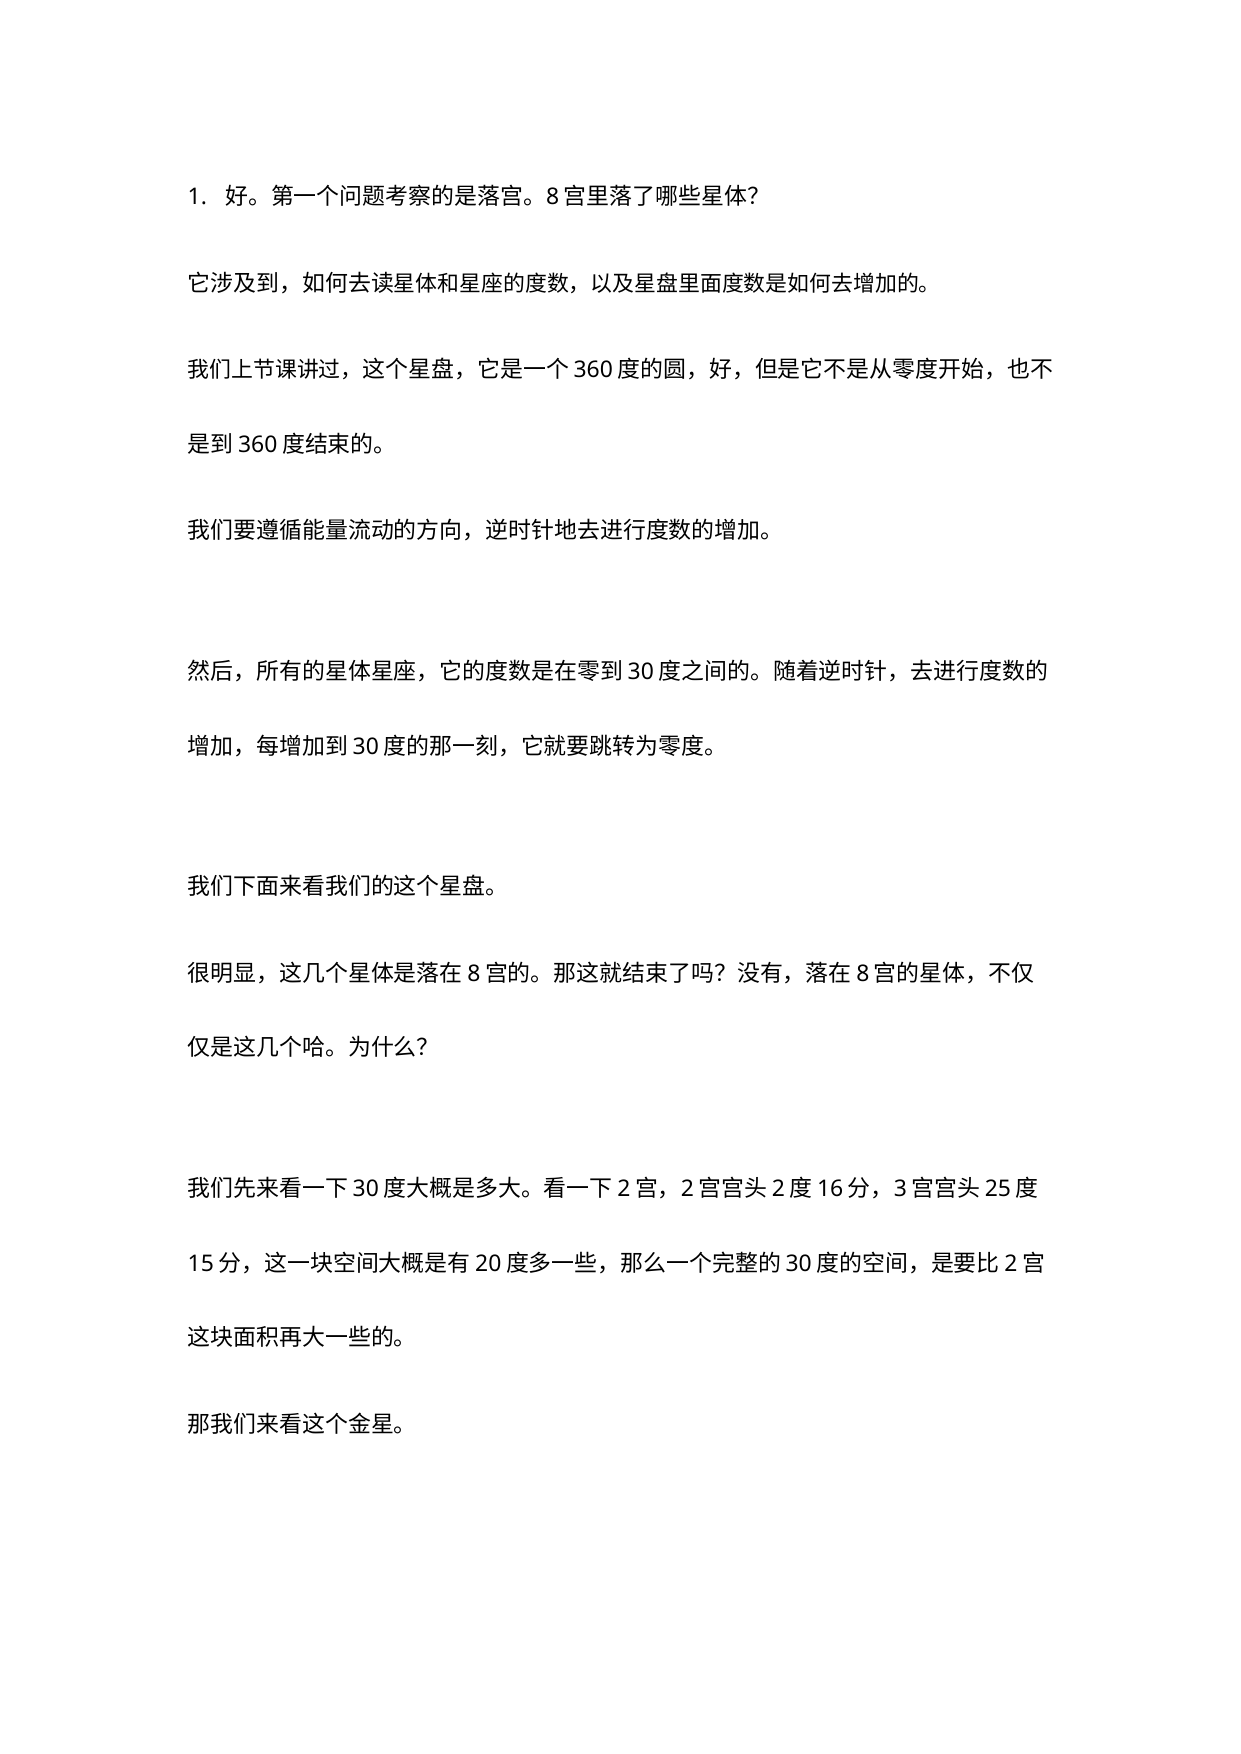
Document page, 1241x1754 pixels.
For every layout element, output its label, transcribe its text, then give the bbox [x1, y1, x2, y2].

text 我们先来看一下30度大概是多大。看一下2宫，2宫宫头2度16分，3宫宫头25度15分，这一块空间大概是有20度多一些，那么一个完整的30度的空间，是要比2宫这块面积再大一些的。 [187, 1154, 1053, 1368]
text 我们上节课讲过，这个星盘，它是一个360度的圆，好，但是它不是从零度开始，也不是到360度结束的。 [187, 335, 1053, 475]
text 我们要遵循能量流动的方向，逆时针地去进行度数的增加。 [187, 497, 1053, 562]
list 好。第一个问题考察的是落宫。8宫里落了哪些星体？ [187, 162, 1053, 227]
text 我们下面来看我们的这个星盘。 [187, 852, 1053, 917]
text 那我们来看这个金星。 [187, 1390, 1053, 1455]
text 它涉及到，如何去读星体和星座的度数，以及星盘里面度数是如何去增加的。 [187, 249, 1053, 314]
text 很明显，这几个星体是落在8宫的。那这就结束了吗？没有，落在8宫的星体，不仅仅是这几个哈。为什么？ [187, 939, 1053, 1078]
text 然后，所有的星体星座，它的度数是在零到30度之间的。随着逆时针，去进行度数的增加，每增加到30度的那一刻，它就要跳转为零度。 [187, 637, 1053, 777]
